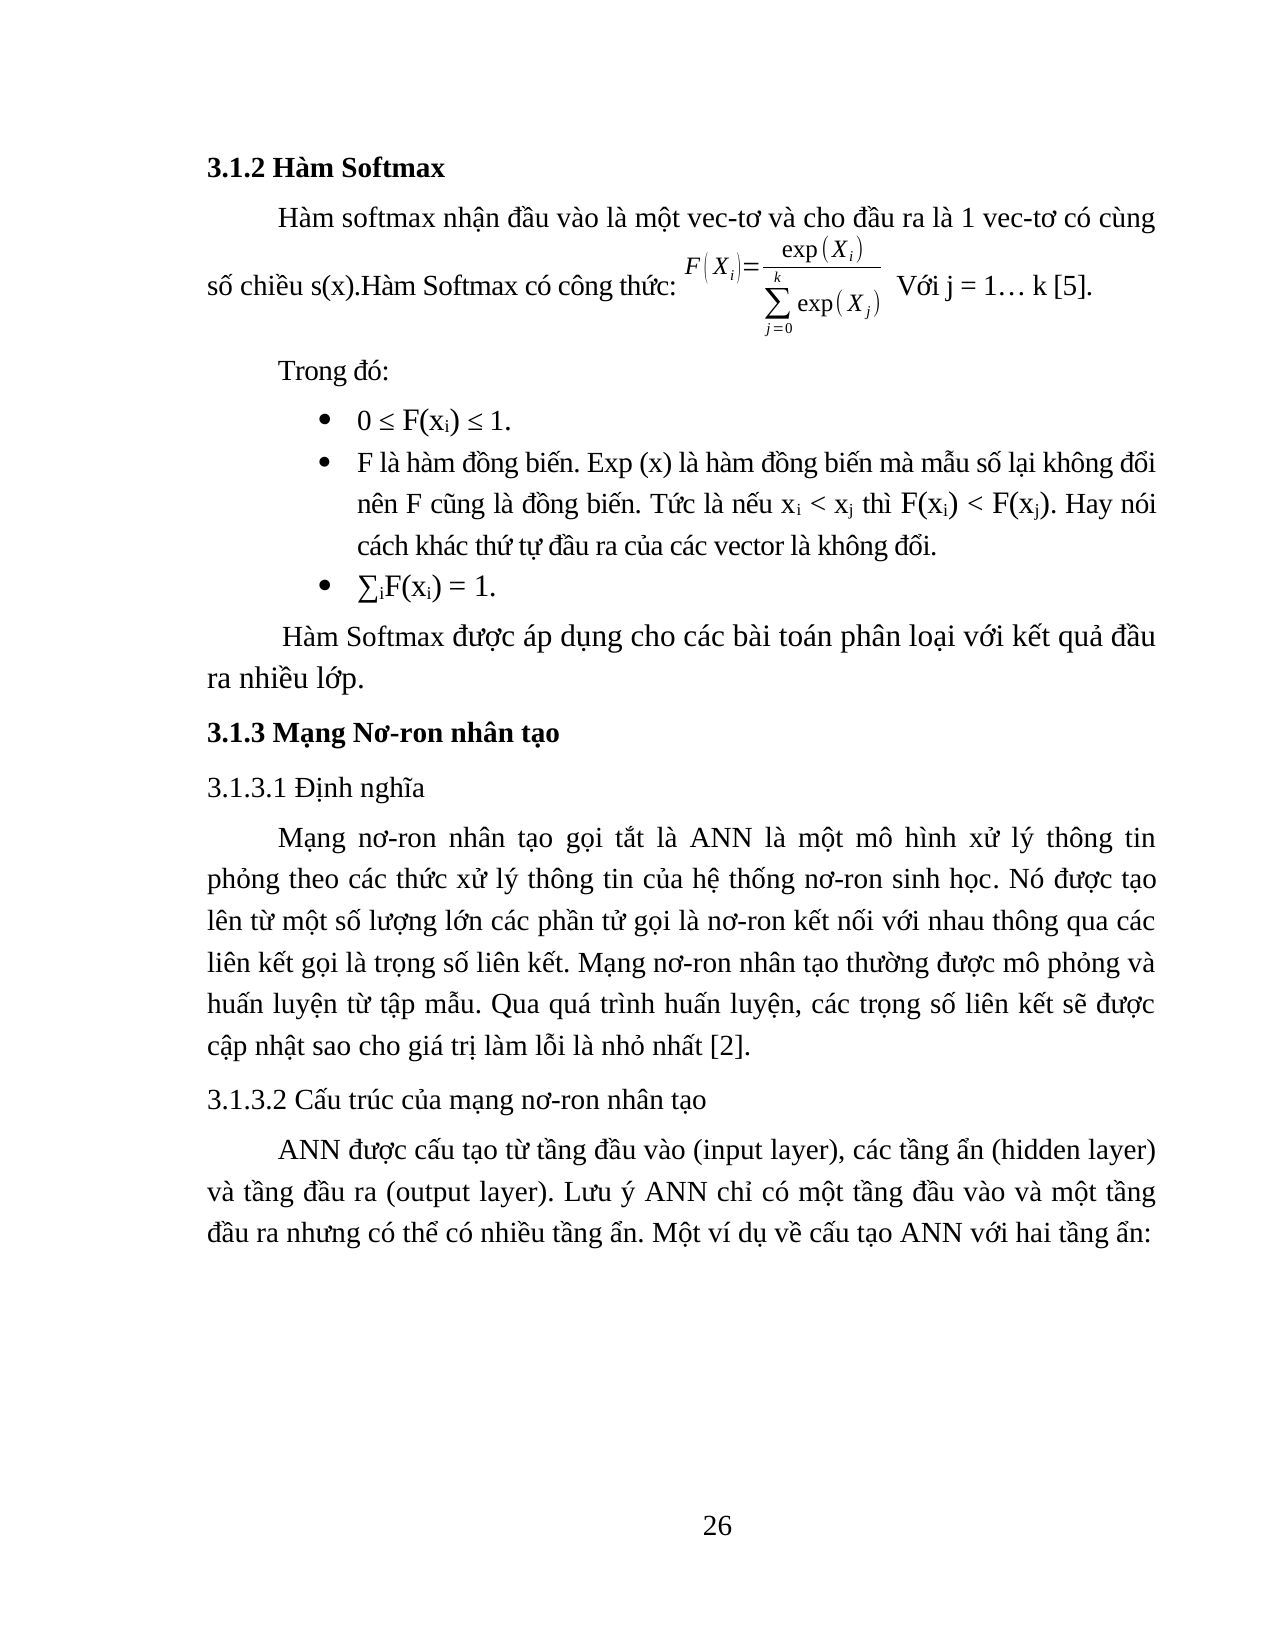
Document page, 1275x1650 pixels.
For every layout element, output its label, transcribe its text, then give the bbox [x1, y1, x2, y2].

subtitle 3.1.3.2 Cấu trúc của mạng nơ-ron nhân tạo [207, 1074, 1157, 1116]
list ∑i​F(xi​) = 1. [319, 562, 1157, 603]
text Mạng nơ-ron nhân tạo gọi tắt là ANN là một mô hình xử lý thông tin phỏng theo các thức xử lý thông tin của hệ thống nơ-ron sinh học. Nó được tạo lên từ một số lượng lớn các phần tử gọi là nơ-ron kết nối với nhau thông qua các liên kết gọi là trọng số liên kết. Mạng nơ-ron nhân tạo thường được mô phỏng và huấn luyện từ tập mẫu. Qua quá trình huấn luyện, các trọng số liên kết sẽ được cập nhật sao cho giá trị làm lỗi là nhỏ nhất [2]. [207, 812, 1157, 1062]
subtitle 3.1.3.1 Định nghĩa [207, 762, 1157, 803]
text ANN được cấu tạo từ tầng đầu vào (input layer), các tầng ẩn (hidden layer) và tầng đầu ra (output layer). Lưu ý ANN chỉ có một tầng đầu vào và một tầng đầu ra nhưng có thể có nhiều tầng ẩn. Một ví dụ về cấu tạo ANN với hai tầng ẩn: [207, 1124, 1157, 1174]
text ANN được cấu tạo từ tầng đầu vào (input layer), các tầng ẩn (hidden layer) và tầng đầu ra (output layer). Lưu ý ANN chỉ có một tầng đầu vào và một tầng đầu ra nhưng có thể có nhiều tầng ẩn. Một ví dụ về cấu tạo ANN với hai tầng ẩn: [207, 1207, 1157, 1249]
text Hàm Softmax được áp dụng cho các bài toán phân loại với kết quả đầu ra nhiều lớp. [207, 612, 1157, 695]
list F là hàm đồng biến. Exp (x) là hàm đồng biến mà mẫu số lại không đổi nên F cũng là đồng biến. Tức là nếu xi < xj thì F(xi​) < F(xj). Hay nói cách khác thứ tự đầu ra của các vector là không đổi. [319, 437, 1157, 562]
subtitle 3.1.3 Mạng Nơ-ron nhân tạo [207, 707, 1157, 749]
subtitle 3.1.2 Hàm Softmax [207, 142, 1157, 184]
text Hàm softmax nhận đầu vào là một vec-tơ và cho đầu ra là 1 vec-tơ có cùng số chiều s(x).Hàm Softmax có công thức: Với j = 1… k [5]. [207, 192, 1157, 337]
list 0 ≤ F(xi​) ≤ 1. [319, 395, 1157, 437]
text Trong đó: [207, 345, 1157, 387]
